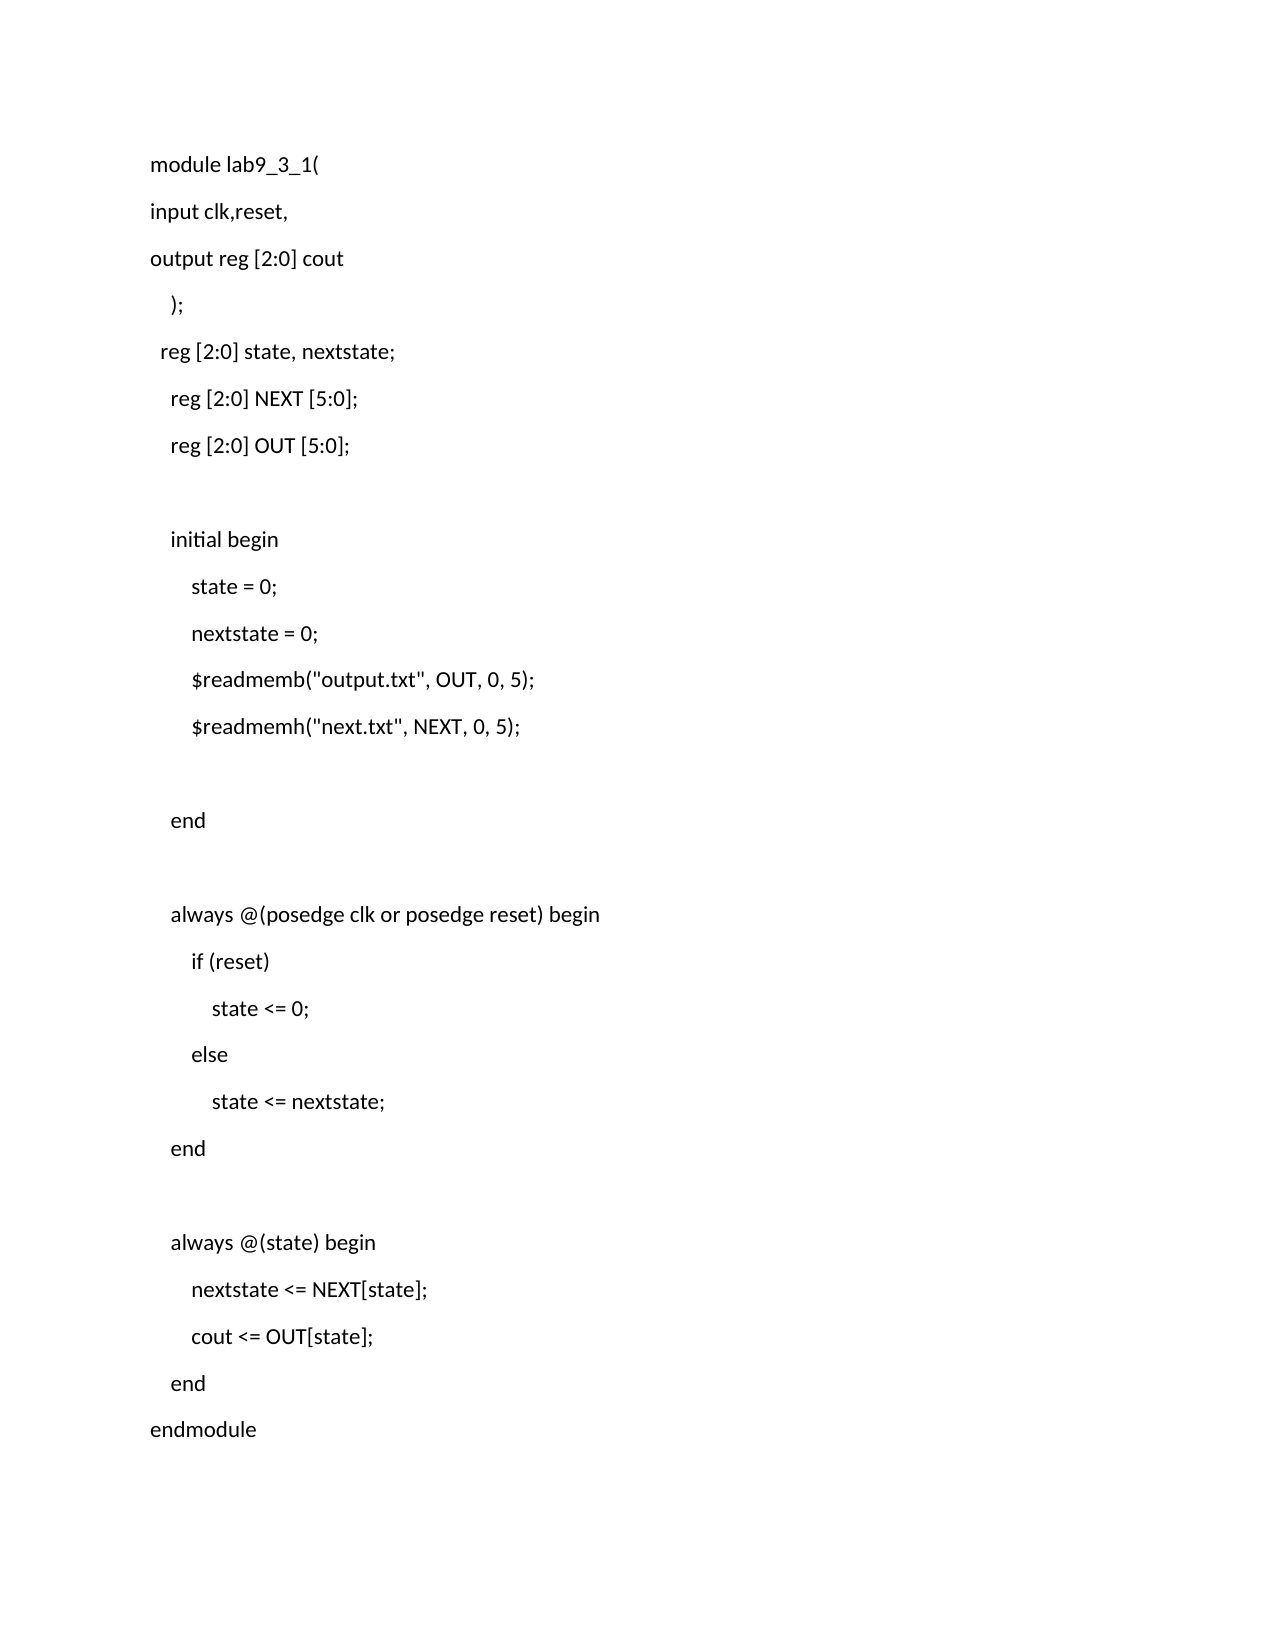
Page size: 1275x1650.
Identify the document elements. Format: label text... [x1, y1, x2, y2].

text module lab9_3_1( [150, 150, 1125, 178]
text input clk,reset, [150, 197, 1125, 225]
text reg [2:0] state, nextstate; [150, 337, 1125, 366]
text always @(posedge clk or posedge reset) begin [150, 900, 1125, 928]
text output reg [2:0] cout [150, 244, 1125, 272]
text cout <= OUT[state]; [150, 1322, 1125, 1350]
text endmodule [150, 1416, 1125, 1444]
text $readmemb("output.txt", OUT, 0, 5); [150, 666, 1125, 694]
text nextstate <= NEXT[state]; [150, 1275, 1125, 1303]
text reg [2:0] NEXT [5:0]; [150, 384, 1125, 412]
text state = 0; [150, 572, 1125, 600]
text state <= nextstate; [150, 1087, 1125, 1116]
text ); [150, 291, 1125, 319]
text initial begin [150, 525, 1125, 553]
text nextstate = 0; [150, 619, 1125, 647]
text if (reset) [150, 947, 1125, 975]
text reg [2:0] OUT [5:0]; [150, 431, 1125, 459]
text always @(state) begin [150, 1228, 1125, 1256]
text end [150, 1369, 1125, 1397]
text end [150, 806, 1125, 834]
text end [150, 1134, 1125, 1162]
text $readmemh("next.txt", NEXT, 0, 5); [150, 712, 1125, 741]
text state <= 0; [150, 994, 1125, 1022]
text else [150, 1041, 1125, 1069]
